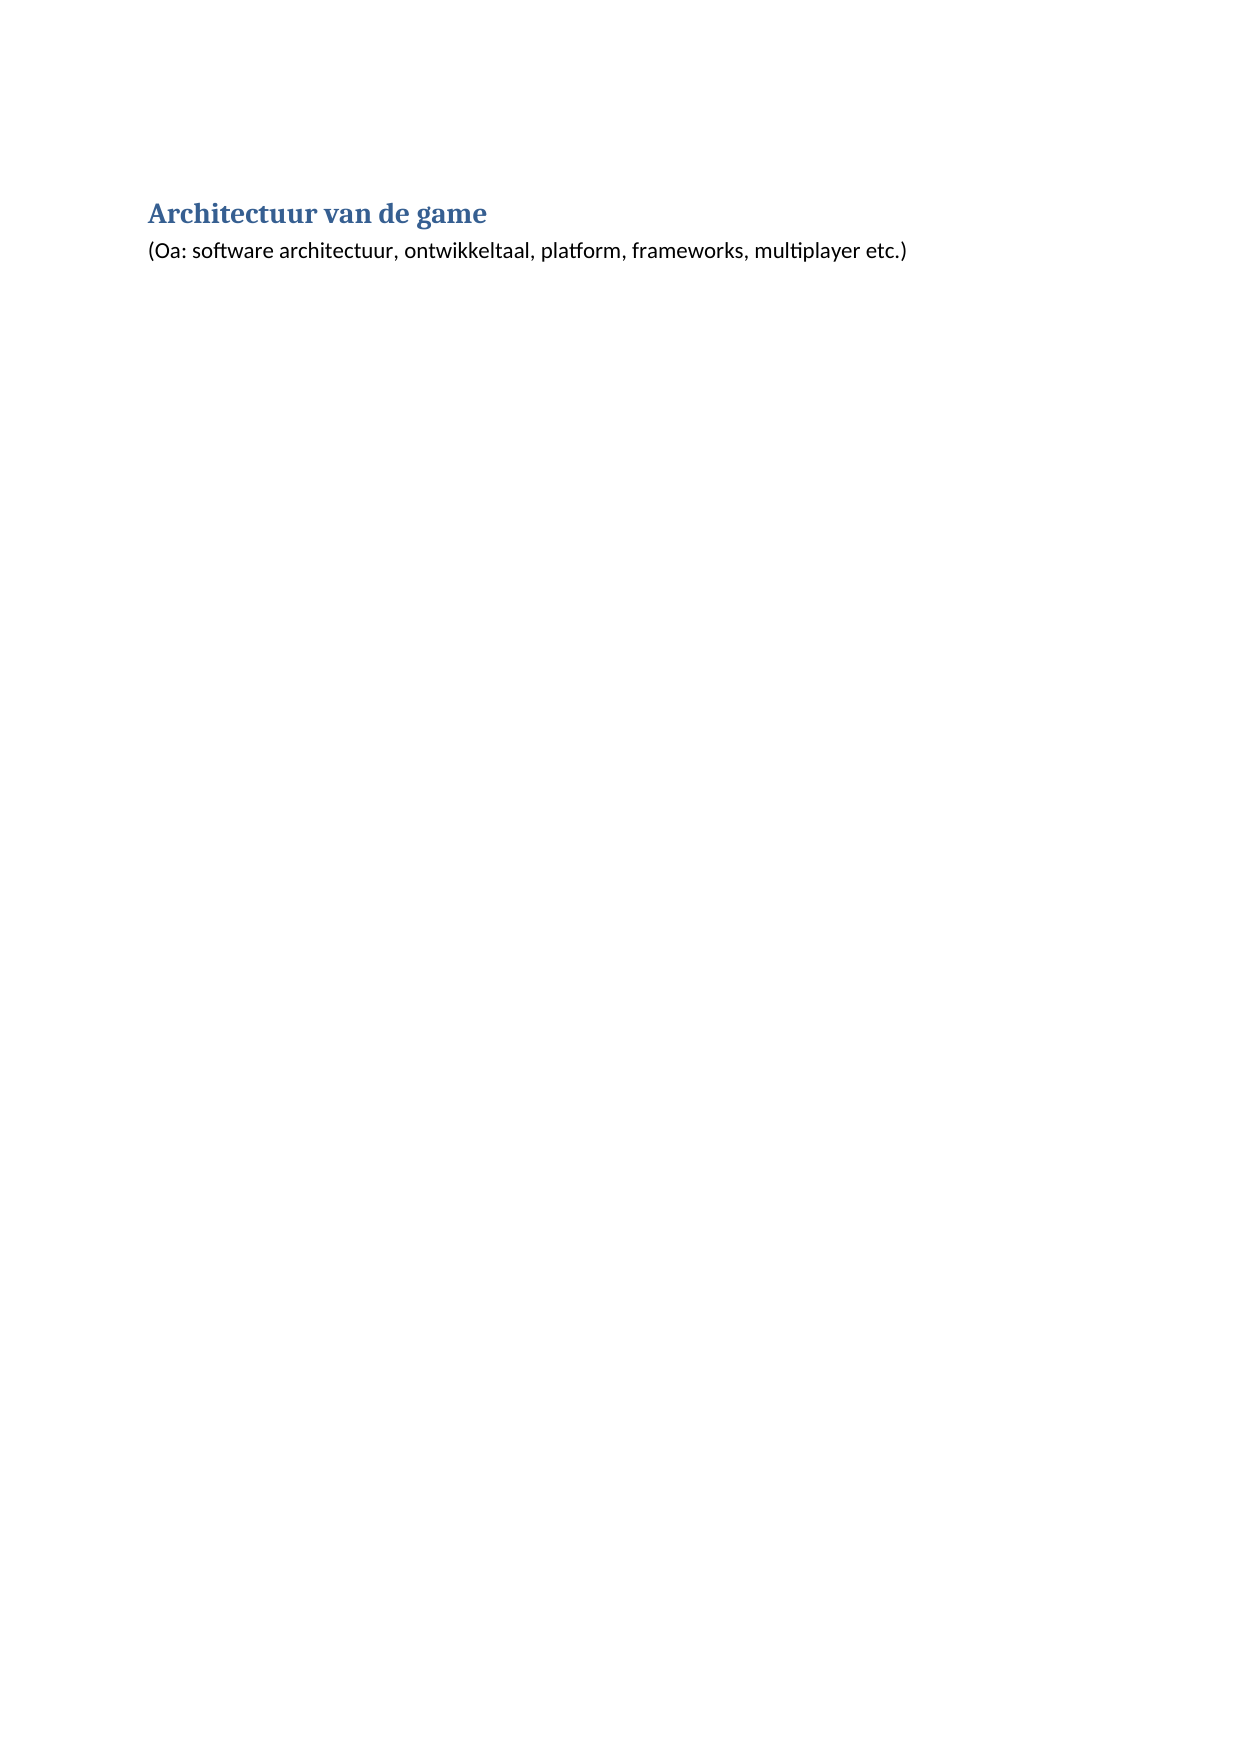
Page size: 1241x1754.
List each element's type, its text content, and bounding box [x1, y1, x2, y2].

subtitle Architectuur van de game [148, 198, 1093, 231]
text (Oa: software architectuur, ontwikkeltaal, platform, frameworks, multiplayer etc.) [148, 236, 1093, 264]
